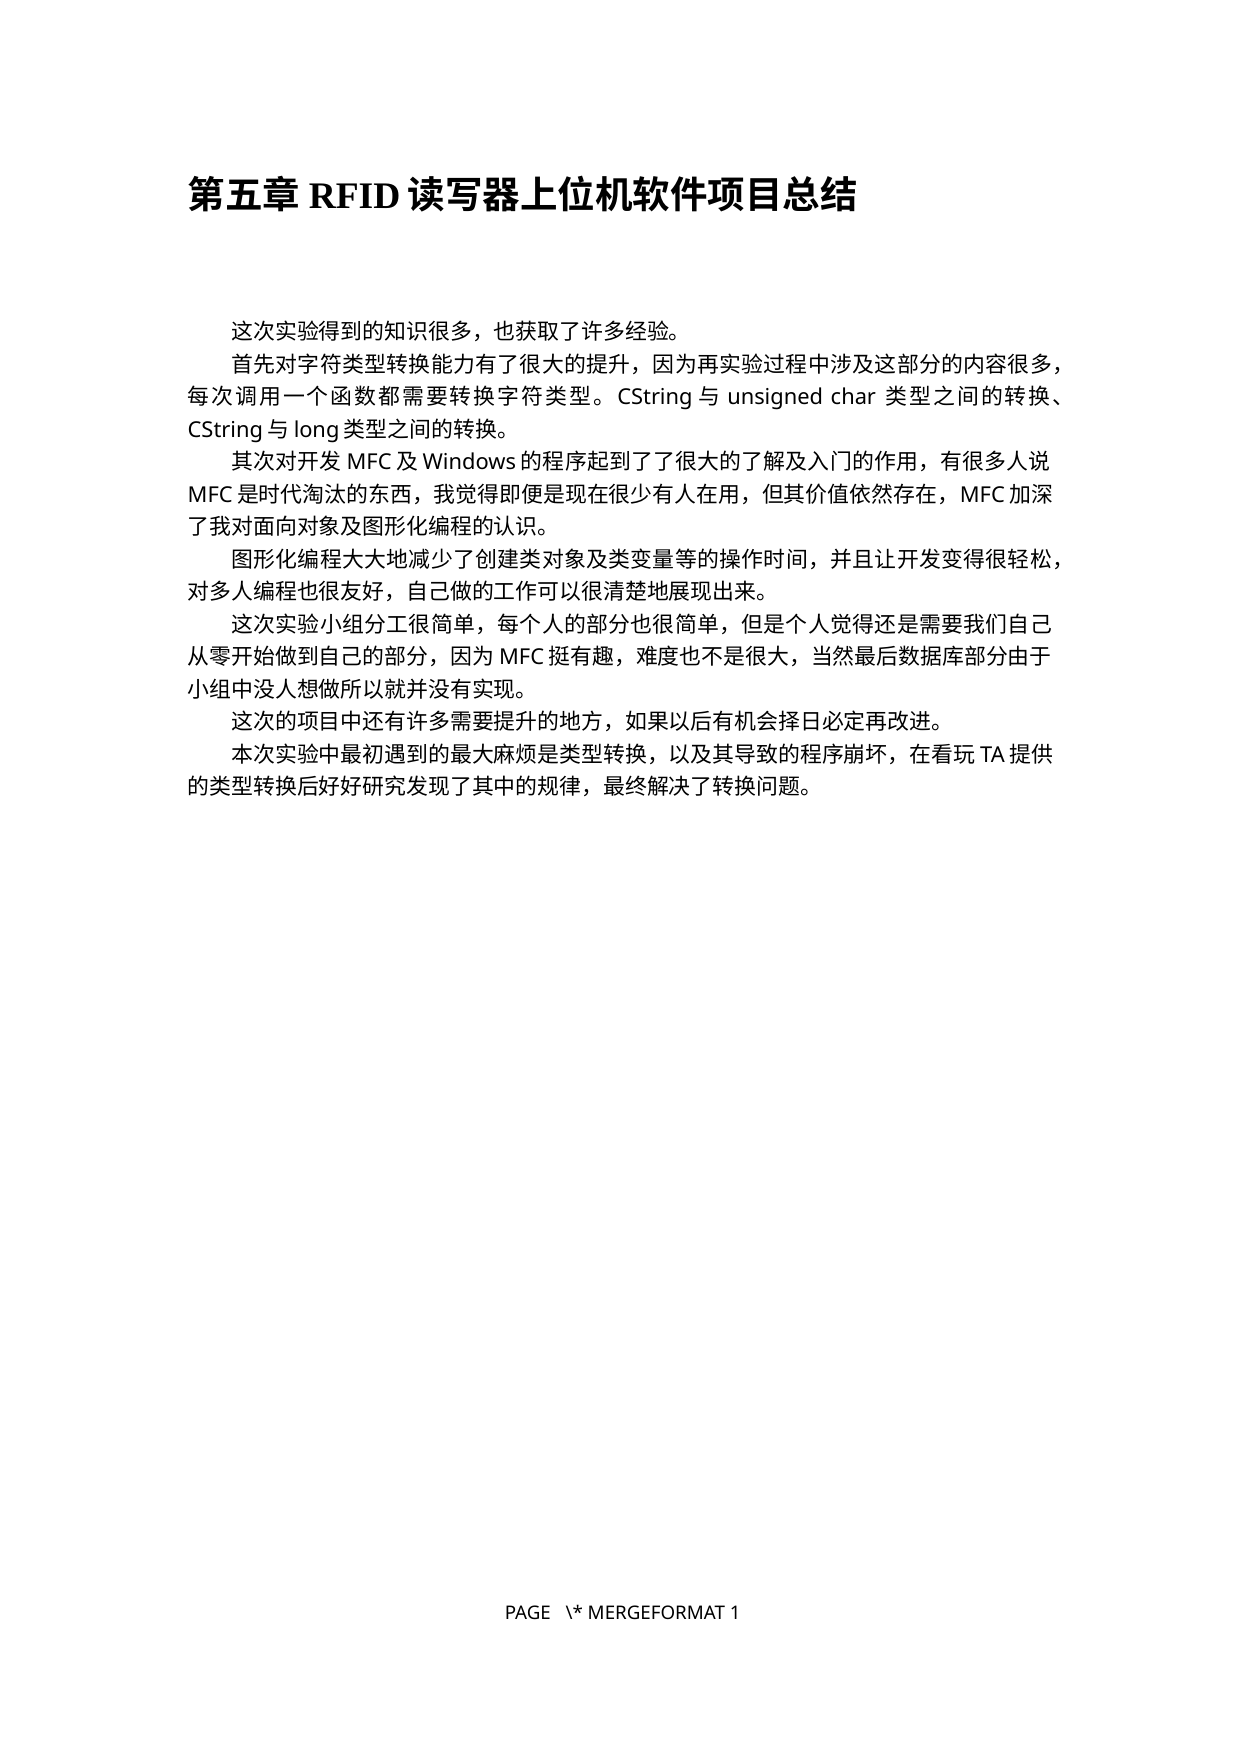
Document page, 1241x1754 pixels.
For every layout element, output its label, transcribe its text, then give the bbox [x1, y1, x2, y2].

text 这次的项目中还有许多需要提升的地方，如果以后有机会择日必定再改进。 [187, 704, 1053, 736]
subtitle 第五章 RFID读写器上位机软件项目总结 [187, 160, 1053, 225]
text 这次实验小组分工很简单，每个人的部分也很简单，但是个人觉得还是需要我们自己从零开始做到自己的部分，因为MFC挺有趣，难度也不是很大，当然最后数据库部分由于小组中没人想做所以就并没有实现。 [187, 606, 1053, 704]
text 其次对开发MFC及Windows的程序起到了了很大的了解及入门的作用，有很多人说MFC是时代淘汰的东西，我觉得即便是现在很少有人在用，但其价值依然存在，MFC加深了我对面向对象及图形化编程的认识。 [187, 444, 1053, 541]
text 本次实验中最初遇到的最大麻烦是类型转换，以及其导致的程序崩坏，在看玩TA提供的类型转换后好好研究发现了其中的规律，最终解决了转换问题。 [187, 736, 1053, 801]
text 首先对字符类型转换能力有了很大的提升，因为再实验过程中涉及这部分的内容很多，每次调用一个函数都需要转换字符类型。CString与unsigned char 类型之间的转换、CString与long类型之间的转换。 [187, 346, 1053, 444]
text 这次实验得到的知识很多，也获取了许多经验。 [187, 314, 1053, 346]
text 图形化编程大大地减少了创建类对象及类变量等的操作时间，并且让开发变得很轻松，对多人编程也很友好，自己做的工作可以很清楚地展现出来。 [187, 541, 1053, 606]
